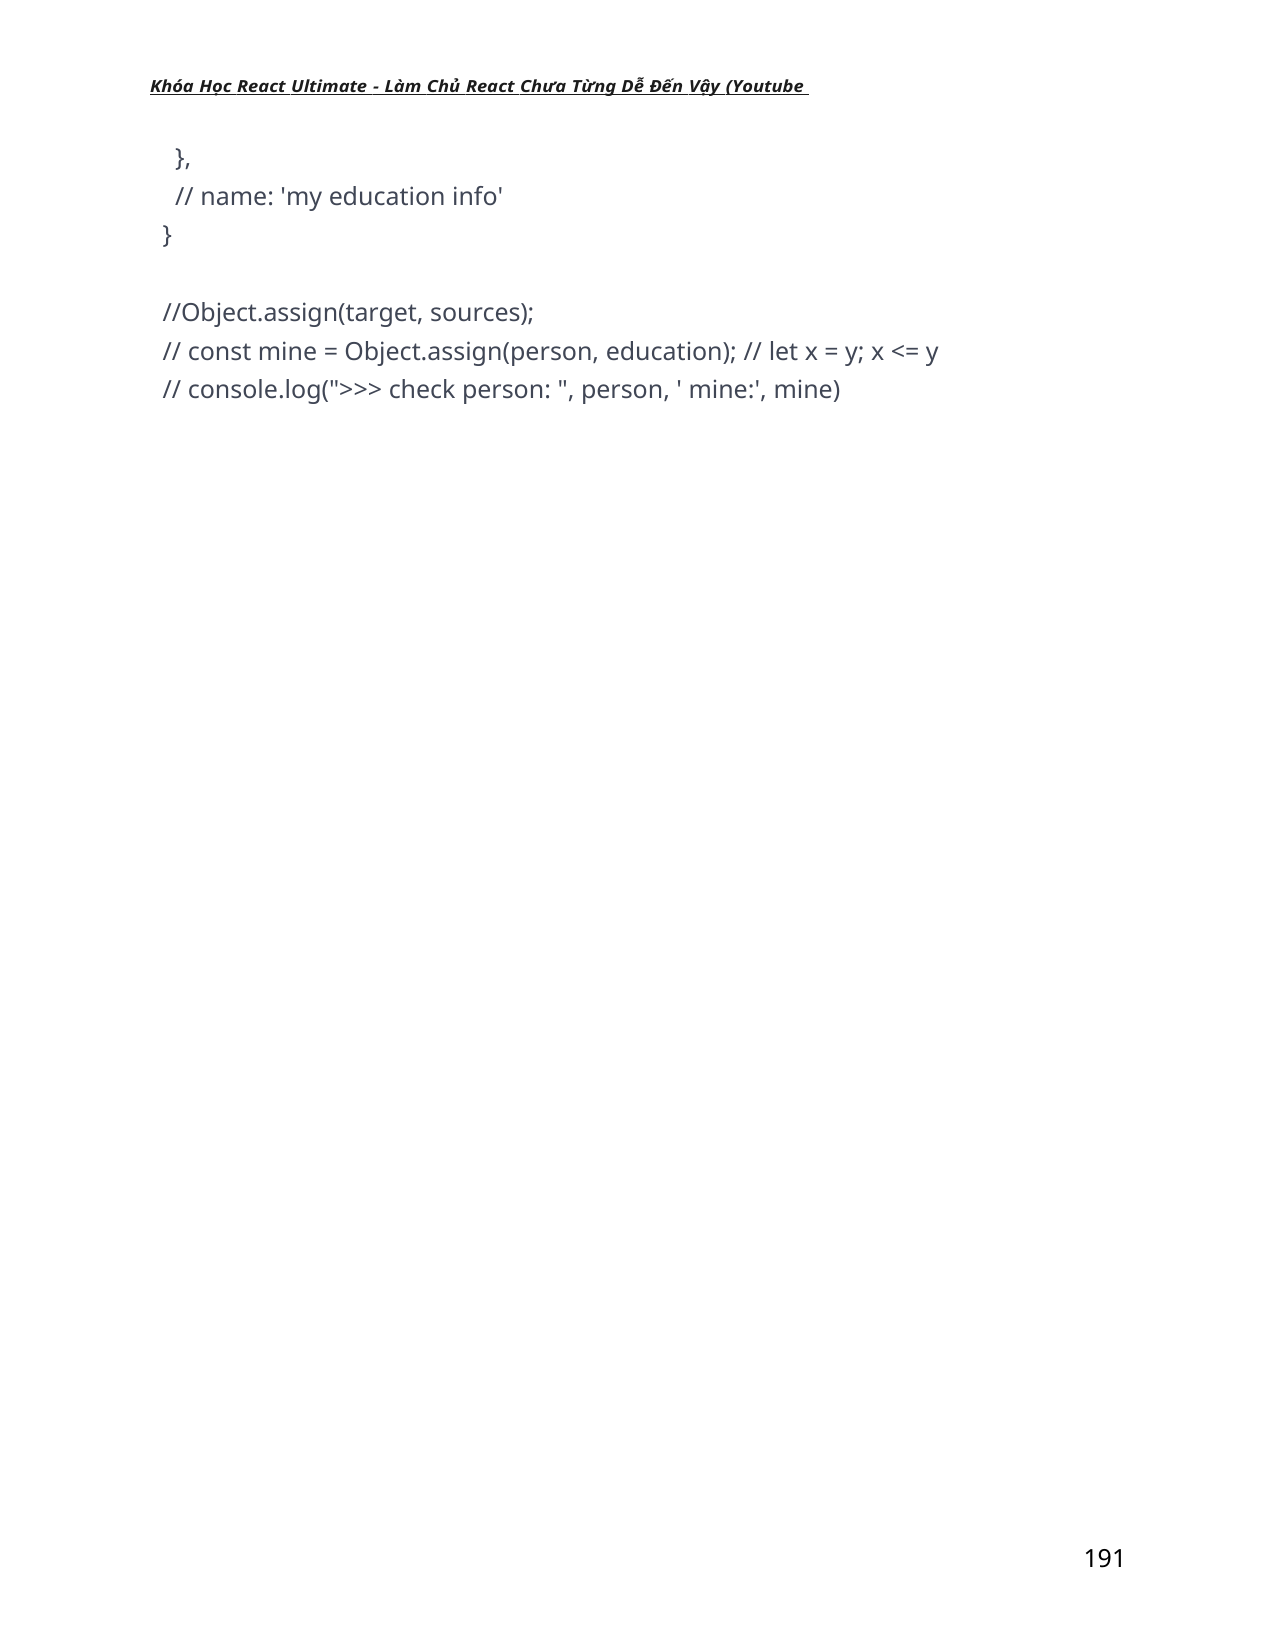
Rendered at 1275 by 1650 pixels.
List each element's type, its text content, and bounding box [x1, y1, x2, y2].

text //Object.assign(target, sources); [162, 295, 1225, 329]
text // name: 'my education info' [175, 178, 1225, 212]
text }, [175, 139, 1225, 174]
text // console.log(">>> check person: ", person, ' mine:', mine) [162, 372, 1225, 406]
text } [162, 217, 1225, 251]
text // const mine = Object.assign(person, education); // let x = y; x <= y [162, 333, 1225, 368]
